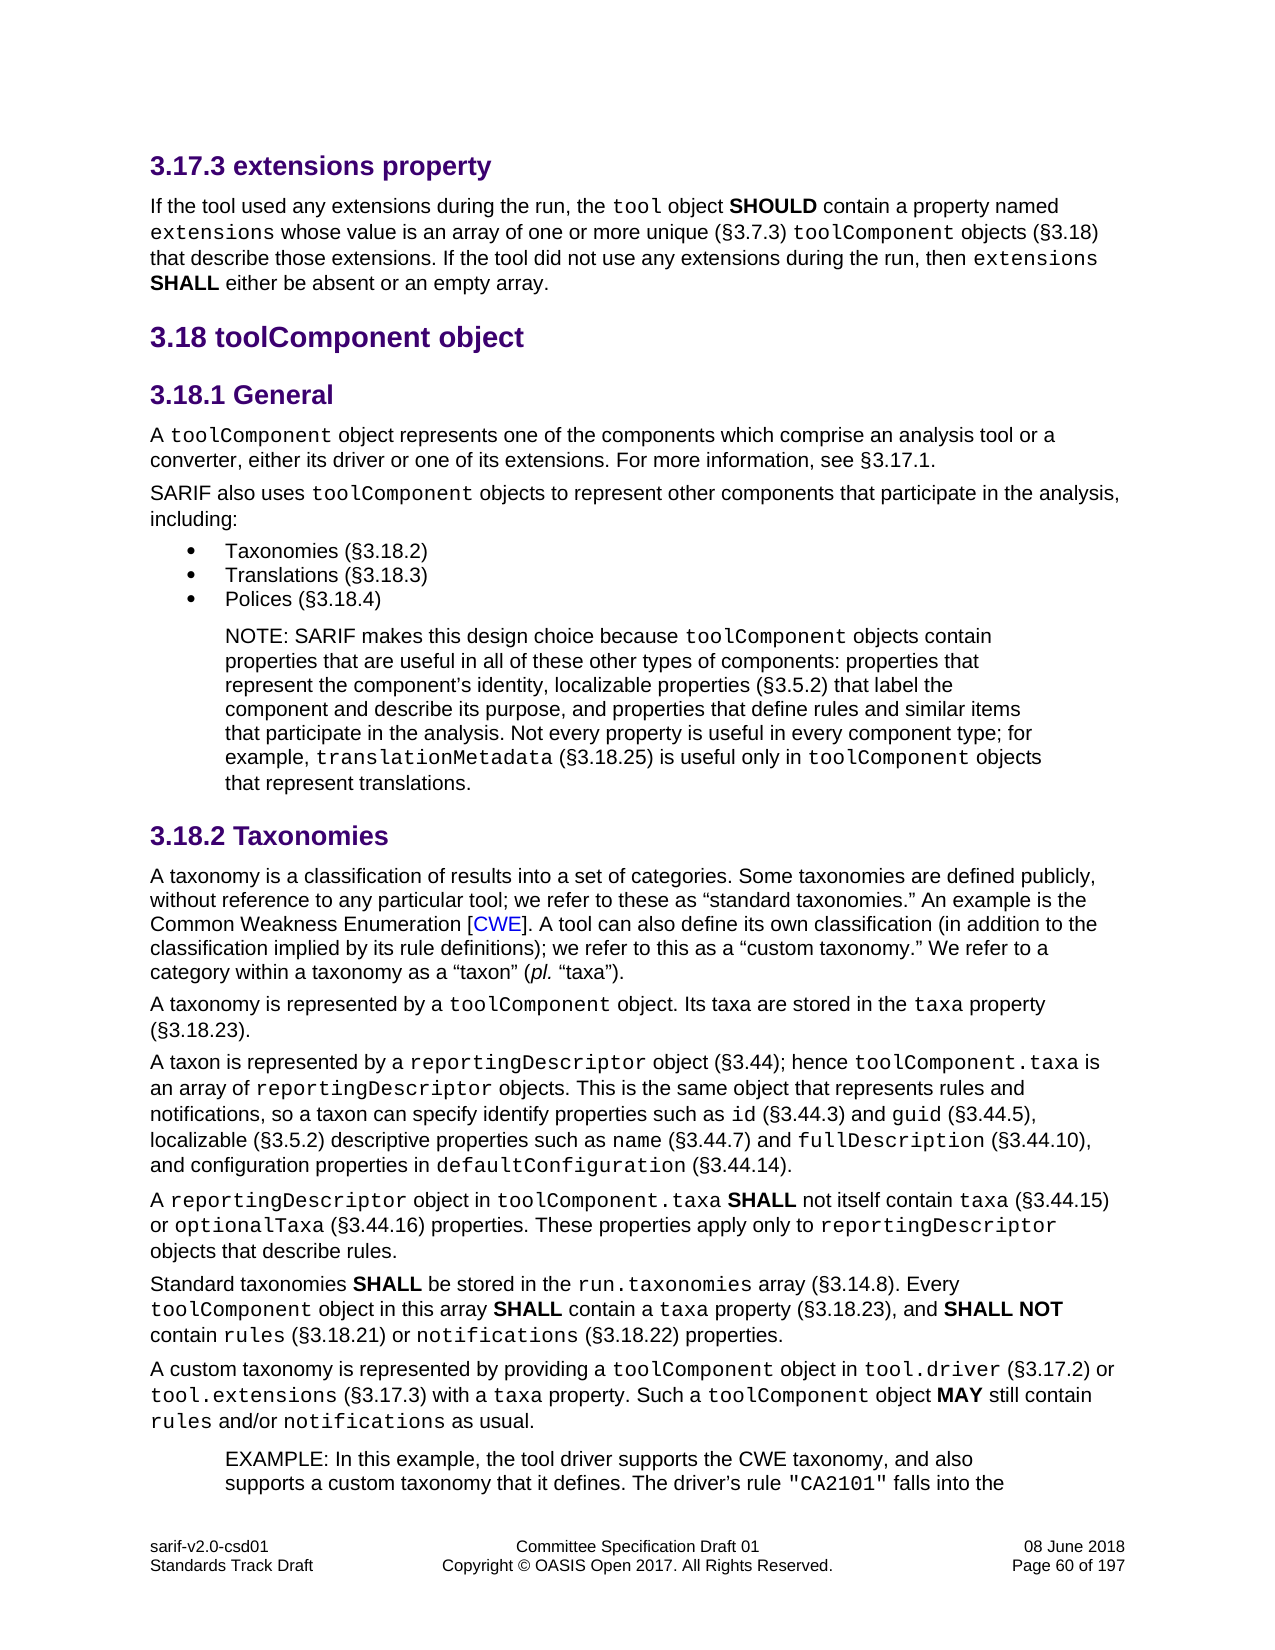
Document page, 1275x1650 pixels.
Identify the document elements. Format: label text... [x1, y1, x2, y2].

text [225, 1447, 1050, 1497]
subtitle General [150, 379, 1125, 410]
text SARIF also uses toolComponent objects to represent other components that participate in the analysis, including: [150, 481, 1125, 530]
list Taxonomies (§3.18.2) [187, 539, 1125, 563]
text Standard taxonomies SHALL be stored in the run.taxonomies array (§3.14.8). Every toolComponent object in this array SHALL contain a taxa property (§3.18.23), and SHALL NOT contain rules (§3.18.21) or notifications (§3.18.22) properties. [150, 1271, 1125, 1349]
text A taxonomy is a classification of results into a set of categories. Some taxonomies are defined publicly, without reference to any particular tool; we refer to these as “standard taxonomies.” An example is the Common Weakness Enumeration [CWE]. A tool can also define its own classification (in addition to the classification implied by its rule definitions); we refer to this as a “custom taxonomy.” We refer to a category within a taxonomy as a “taxon” (pl. “taxa”). [150, 864, 1125, 983]
subtitle toolComponent object [150, 320, 1125, 354]
text A custom taxonomy is represented by providing a toolComponent object in tool.driver (§3.17.2) or tool.extensions (§3.17.3) with a taxa property. Such a toolComponent object MAY still contain rules and/or notifications as usual. [150, 1357, 1125, 1435]
text A reportingDescriptor object in toolComponent.taxa SHALL not itself contain taxa (§3.44.15) or optionalTaxa (§3.44.16) properties. These properties apply only to reportingDescriptor objects that describe rules. [150, 1187, 1125, 1263]
subtitle Taxonomies [150, 820, 1125, 851]
text A taxon is represented by a reportingDescriptor object (§3.44); hence toolComponent.taxa is an array of reportingDescriptor objects. This is the same object that represents rules and notifications, so a taxon can specify identify properties such as id (§3.44.3) and guid (§3.44.5), localizable (§3.5.2) descriptive properties such as name (§3.44.7) and fullDescription (§3.44.10), and configuration properties in defaultConfiguration (§3.44.14). [150, 1050, 1125, 1179]
text A taxonomy is represented by a toolComponent object. Its taxa are stored in the taxa property (§3.18.23). [150, 992, 1125, 1042]
subtitle extensions property [150, 150, 1125, 181]
list Polices (§3.18.4) [187, 587, 1125, 611]
text NOTE: SARIF makes this design choice because toolComponent objects contain properties that are useful in all of these other types of components: properties that represent the component’s identity, localizable properties (§3.5.2) that label the component and describe its purpose, and properties that define rules and similar items that participate in the analysis. Not every property is useful in every component type; for example, translationMetadata (§3.18.25) is useful only in toolComponent objects that represent translations. [225, 623, 1050, 795]
list Translations (§3.18.3) [187, 563, 1125, 587]
